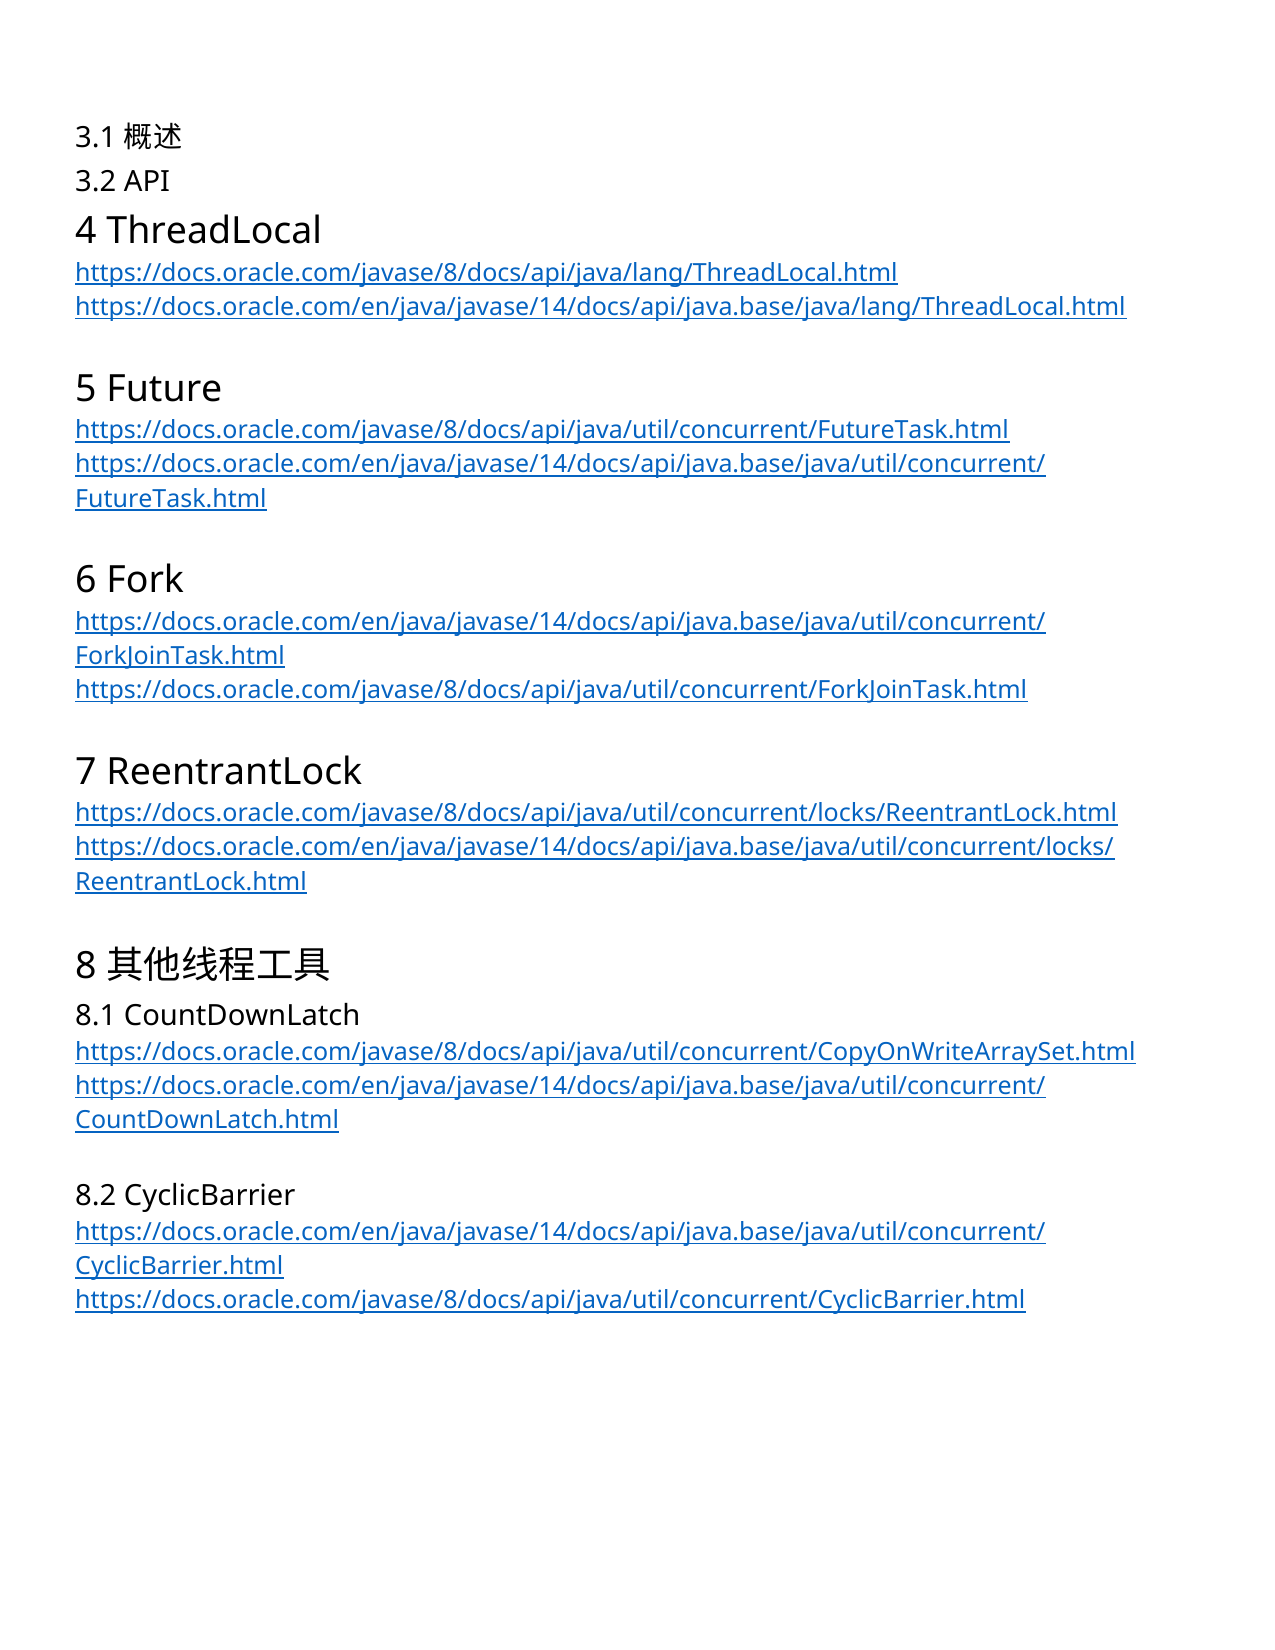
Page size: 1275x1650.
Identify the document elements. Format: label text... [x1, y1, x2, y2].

text https://docs.oracle.com/javase/8/docs/api/java/util/concurrent/CopyOnWriteArraySet.html [75, 1034, 1200, 1068]
subtitle CyclicBarrier [75, 1174, 1200, 1214]
text https://docs.oracle.com/javase/8/docs/api/java/util/concurrent/FutureTask.html [75, 412, 1200, 446]
subtitle ThreadLocal [75, 204, 1200, 255]
text https://docs.oracle.com/en/java/javase/14/docs/api/java.base/java/util/concurrent/CyclicBarrier.html [75, 1214, 1200, 1282]
subtitle 概述 [75, 113, 1200, 156]
subtitle Future [75, 361, 1200, 412]
subtitle CountDownLatch [75, 994, 1200, 1034]
subtitle 其他线程工具 [75, 935, 1200, 990]
text https://docs.oracle.com/javase/8/docs/api/java/util/concurrent/ForkJoinTask.html [75, 672, 1200, 706]
text https://docs.oracle.com/javase/8/docs/api/java/util/concurrent/locks/ReentrantLock.html [75, 795, 1200, 829]
text https://docs.oracle.com/en/java/javase/14/docs/api/java.base/java/lang/ThreadLocal.html [75, 289, 1200, 323]
subtitle ReentrantLock [75, 744, 1200, 795]
text https://docs.oracle.com/en/java/javase/14/docs/api/java.base/java/util/concurrent/FutureTask.html [75, 446, 1200, 514]
text https://docs.oracle.com/javase/8/docs/api/java/lang/ThreadLocal.html [75, 255, 1200, 289]
subtitle API [75, 160, 1200, 199]
text https://docs.oracle.com/en/java/javase/14/docs/api/java.base/java/util/concurrent/CountDownLatch.html [75, 1068, 1200, 1136]
subtitle Fork [75, 552, 1200, 603]
text https://docs.oracle.com/javase/8/docs/api/java/util/concurrent/CyclicBarrier.html [75, 1282, 1200, 1316]
text https://docs.oracle.com/en/java/javase/14/docs/api/java.base/java/util/concurrent/locks/ReentrantLock.html [75, 829, 1200, 897]
text https://docs.oracle.com/en/java/javase/14/docs/api/java.base/java/util/concurrent/ForkJoinTask.html [75, 603, 1200, 672]
